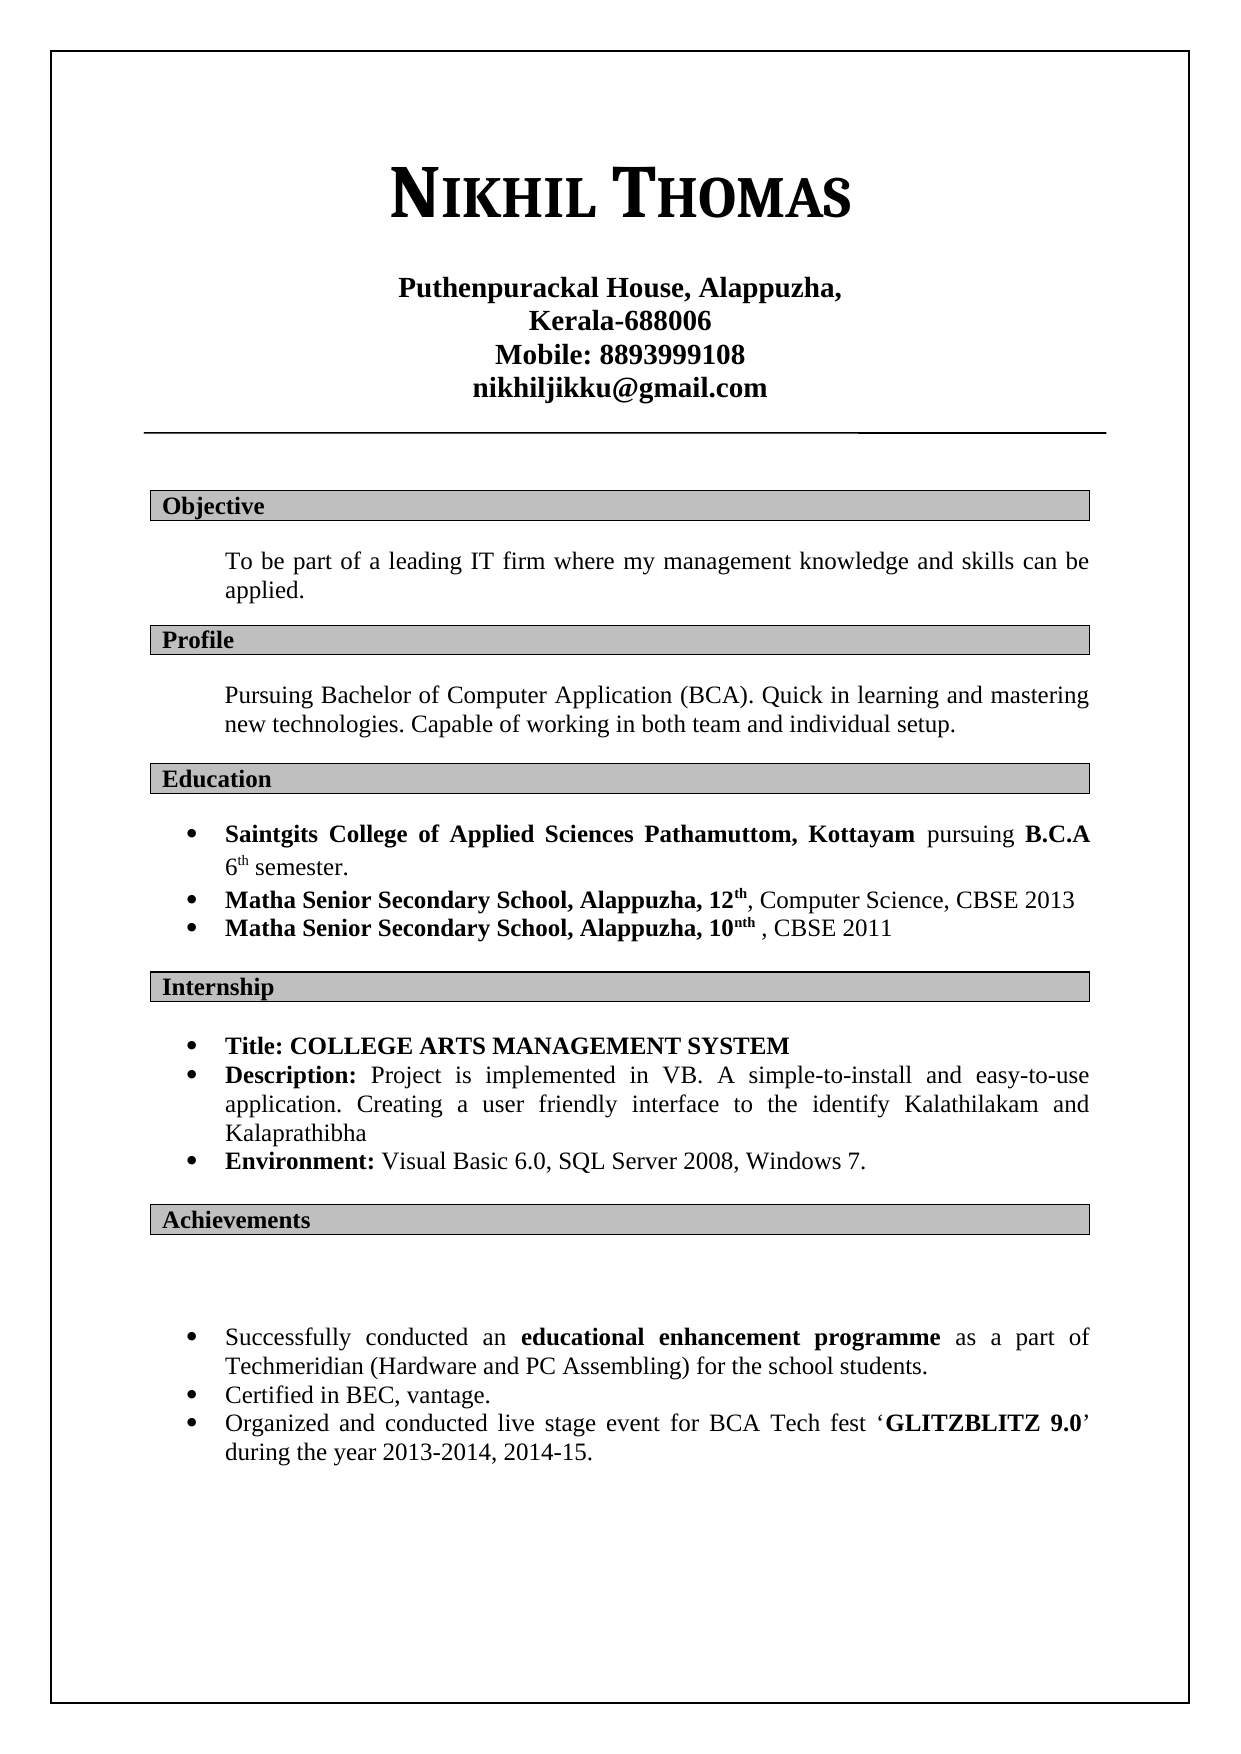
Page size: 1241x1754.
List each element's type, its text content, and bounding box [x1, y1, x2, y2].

list Organized and conducted live stage event for BCA Tech fest ‘GLITZBLITZ 9.0’ during the year 2013-2014, 2014-15. [187, 1408, 1090, 1466]
table_header Profile [151, 626, 1089, 654]
text Mobile: 8893999108 [150, 337, 1090, 371]
text nikhiljikku@gmail.com [150, 371, 1090, 404]
text Pursuing Bachelor of Computer Application (BCA). Quick in learning and mastering new technologies. Capable of working in both team and individual setup. [224, 680, 1090, 738]
table_header Education [151, 764, 1089, 793]
list Environment: Visual Basic 6.0, SQL Server 2008, Windows 7. [187, 1146, 1090, 1175]
text Puthenpurackal House, Alappuzha, [150, 270, 1090, 303]
list Saintgits College of Applied Sciences Pathamuttom, Kottayam pursuing B.C.A 6th semester. [187, 819, 1090, 881]
list Certified in BEC, vantage. [187, 1380, 1090, 1408]
table_header Internship [151, 973, 1089, 1001]
text To be part of a leading IT firm where my management knowledge and skills can be applied. [225, 546, 1090, 604]
text Kerala-688006 [150, 303, 1090, 337]
text NIKHIL THOMAS [150, 150, 1090, 236]
list Matha Senior Secondary School, Alappuzha, 12th, Computer Science, CBSE 2013 [187, 885, 1090, 913]
list Description: Project is implemented in VB. A simple-to-install and easy-to-use application. Creating a user friendly interface to the identify Kalathilakam and Kalaprathibha [187, 1060, 1090, 1146]
table_header Achievements [151, 1205, 1089, 1234]
list Matha Senior Secondary School, Alappuzha, 10nth , CBSE 2011 [187, 913, 1090, 942]
list Title: COLLEGE ARTS MANAGEMENT SYSTEM [187, 1031, 1090, 1060]
table_header Objective [151, 491, 1089, 520]
list Successfully conducted an educational enhancement programme as a part of Techmeridian (Hardware and PC Assembling) for the school students. [187, 1322, 1090, 1380]
